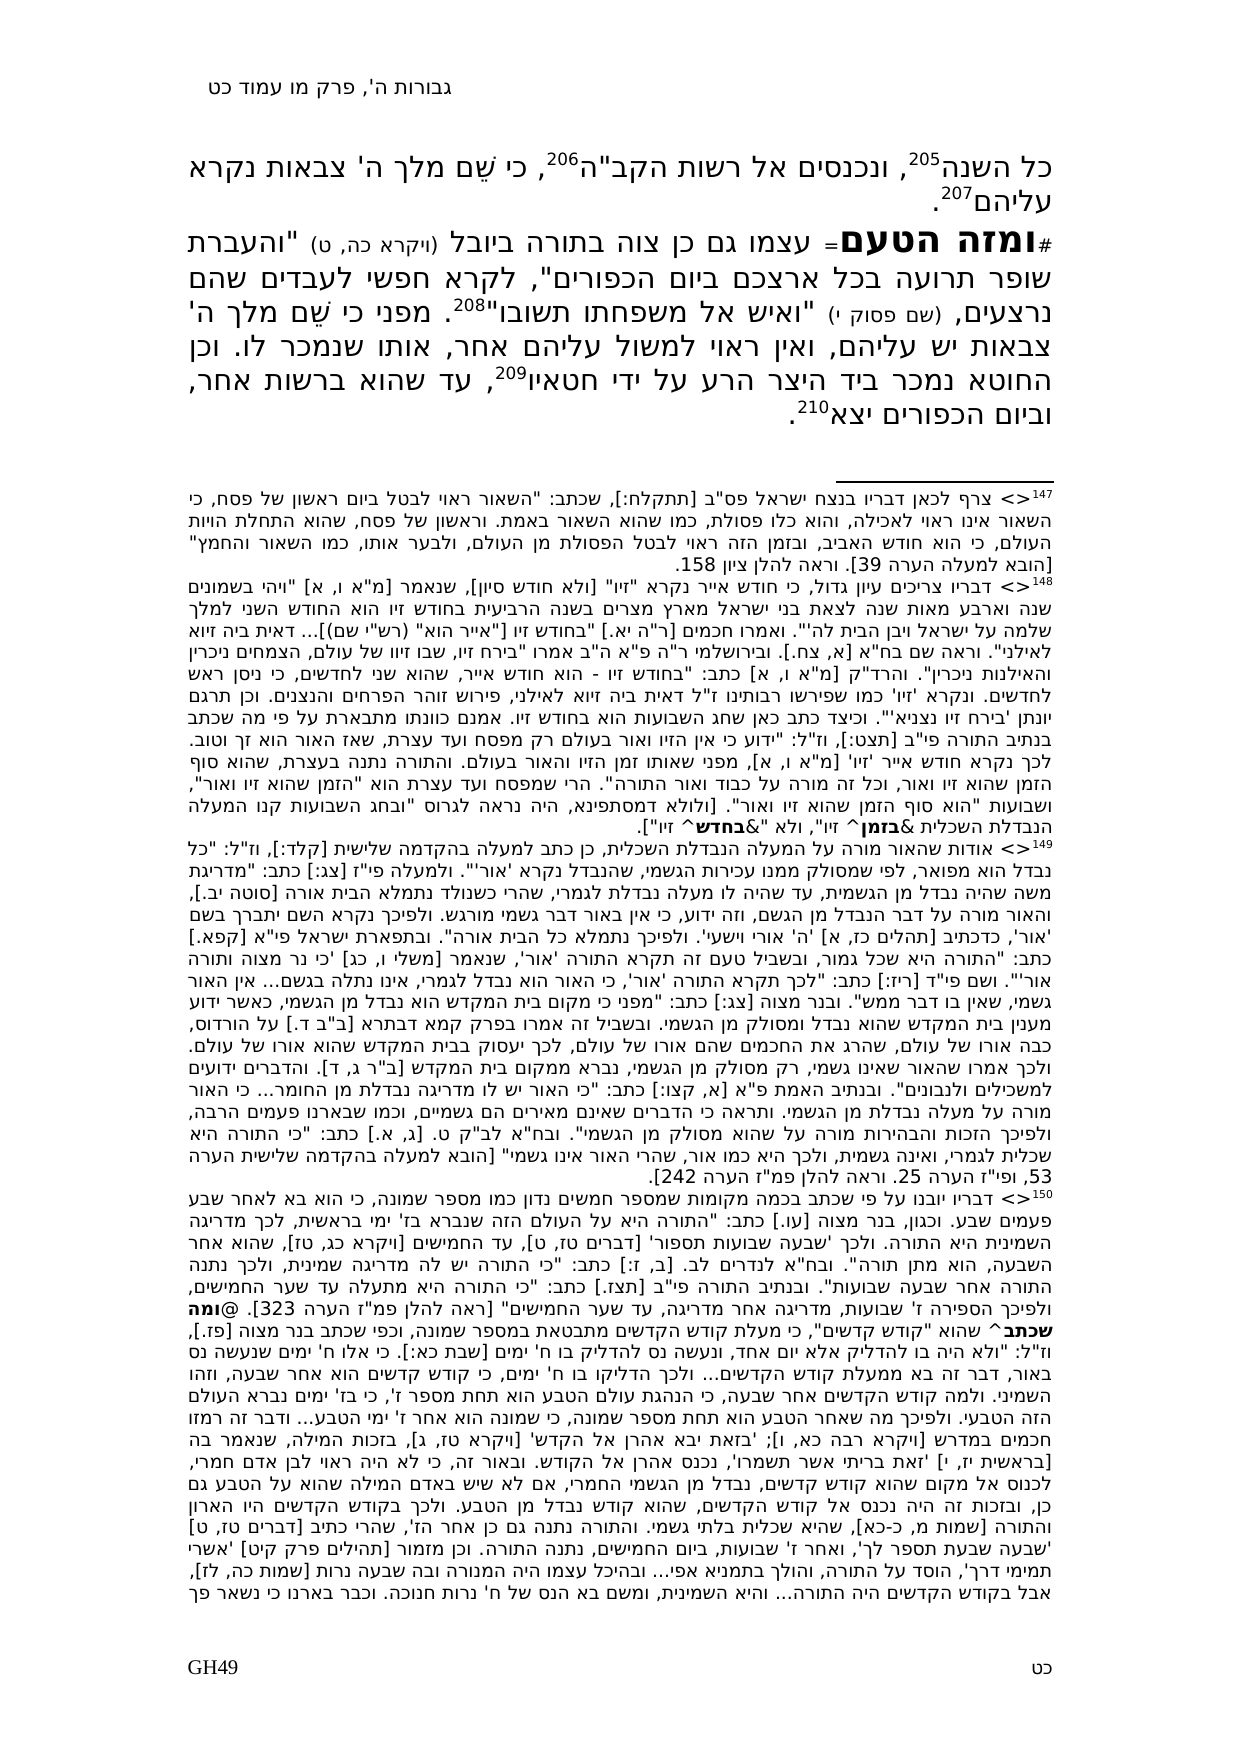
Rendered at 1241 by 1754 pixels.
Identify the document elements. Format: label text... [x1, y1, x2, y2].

text #אבל יום הכפורים= מצד בחינה אחרת, מצד שהעולם הוא אל המלך, הוא השם יתברך, כמו העבד שהוא לאדון, והוא שלו. ובזה הקב"ה מכפר להם החטאים, מאחר שהם שלו. ולפיכך ראש השנה יום הדין, כי במה שהוא יתברך מלך מושל על העולם, יש כאן שתי בחינות; האחת, הוא המשפט עליהם. ומצד בחינה אחרת הוא מוחל וסולח. כי במה שהם עמו והוא מלכם, אינם ראוים להיות ברשות אחר, ולא יתן להיות מושל עליהם מלך נכרי*. וכאשר בני אדם חוטאים לפניו, והם נכנסים ברשות אחר, הוא היצר הרע, שנקרא "מלך גדול", כדכתיב בספר קהלת (ט, יד) "עיר קטנה ואנשים בה מעט ובא אליה* מלך גדול וגו'", שהענין הזה נאמר על היצר הרע שמושל על גוף. ומצד שהוא יתברך מלך העולם, וכל הנמצאים הם שלו תחת רשותו, ואינם לאחר, יֵצְאוּ ביום הכפורים מרשות המלך היצר הרע, שכבר נסתבכו בו כל השנה, ונכנסים אל רשות הקב"ה, כי שֵׁם מלך ה' צבאות נקרא עליהם. [187, 150, 1053, 218]
text #ומזה הטעם= עצמו גם כן צוה בתורה ביובל (ויקרא כה, ט) "והעברת שופר תרועה בכל ארצכם ביום הכפורים", לקרא חפשי לעבדים שהם נרצעים, (שם פסוק י) "ואיש אל משפחתו תשובו". מפני כי שֵׁם מלך ה' צבאות יש עליהם, ואין ראוי למשול עליהם אחר, אותו שנמכר לו. וכן החוטא נמכר ביד היצר הרע על ידי חטאיו, עד שהוא ברשות אחר, וביום הכפורים יצא. [187, 218, 1053, 431]
